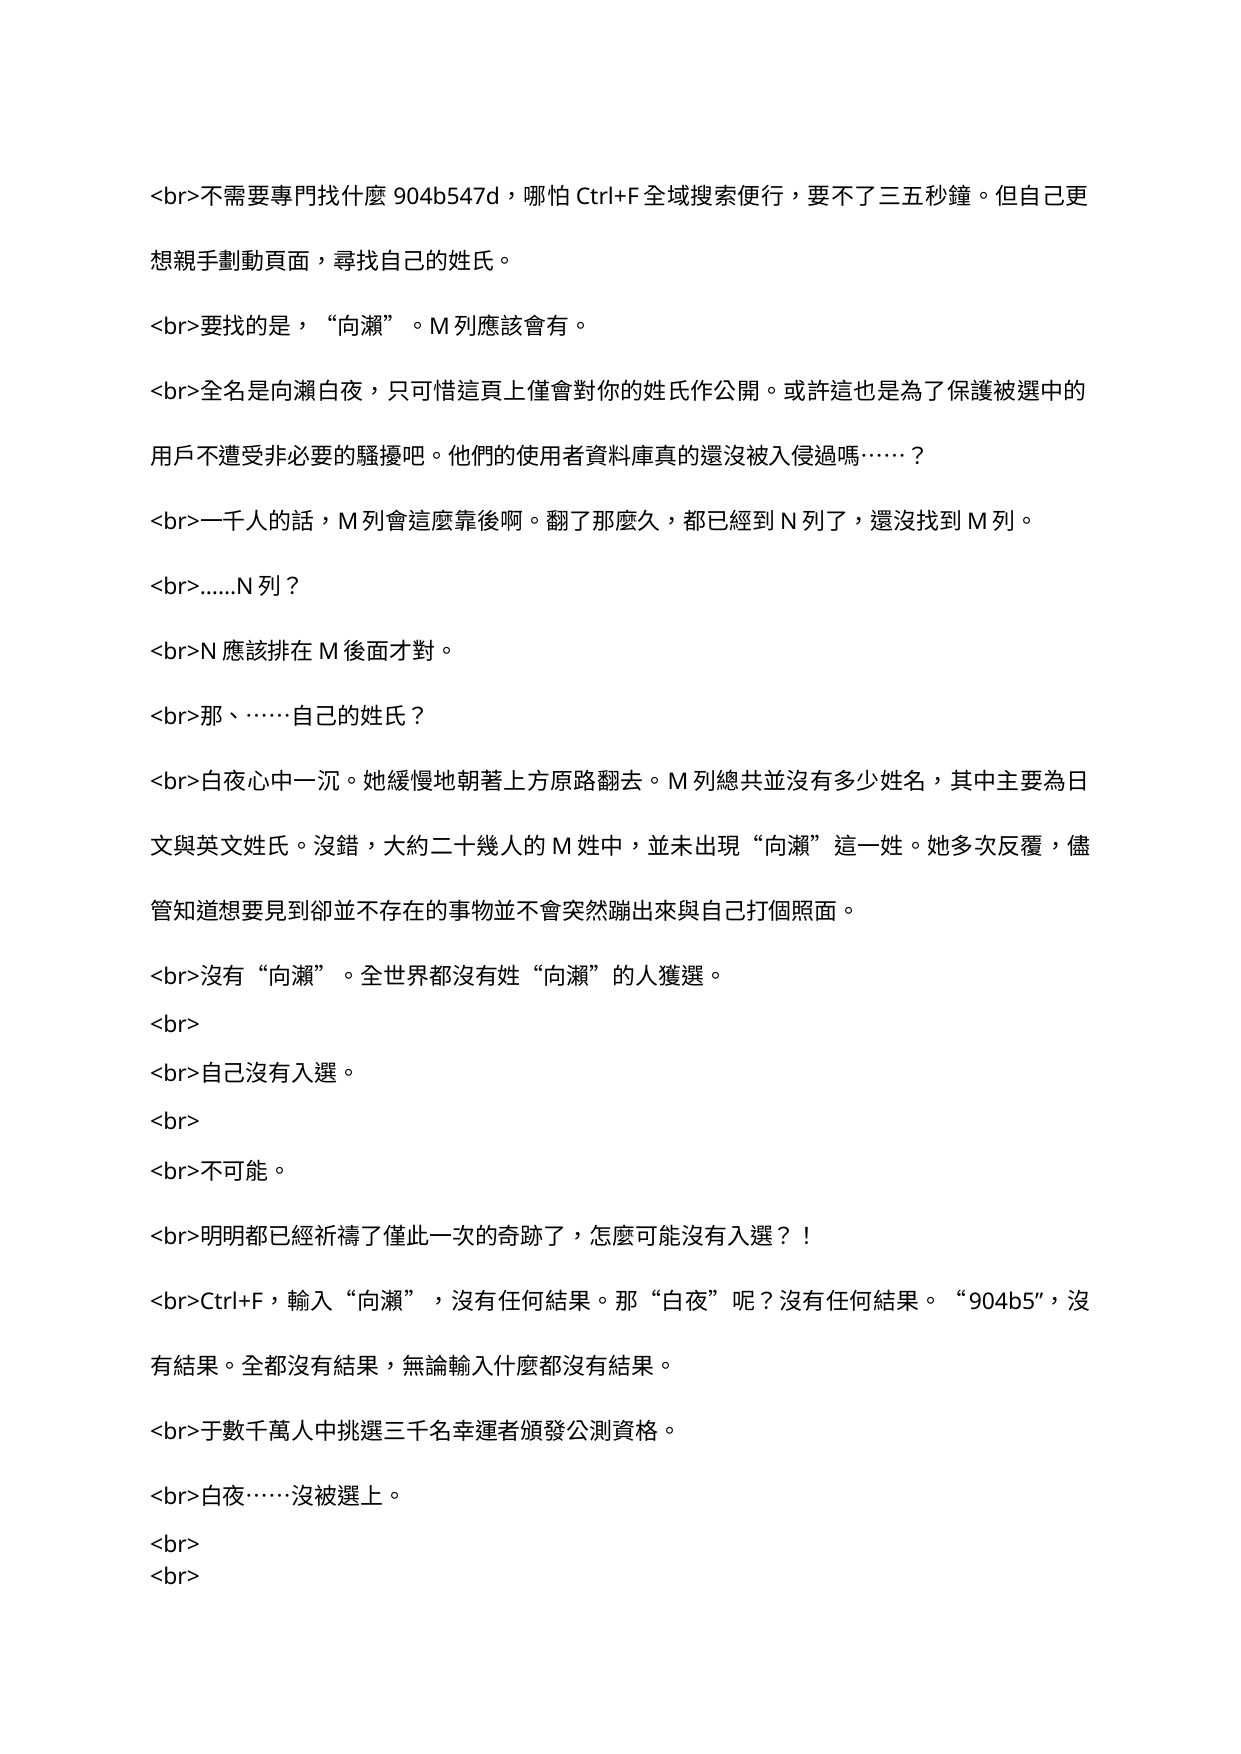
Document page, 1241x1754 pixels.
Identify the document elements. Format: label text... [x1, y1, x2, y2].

text <br>明明都已經祈禱了僅此一次的奇跡了，怎麼可能沒有入選？！ [150, 1202, 1090, 1267]
text <br>沒有“向瀨”。全世界都沒有姓“向瀨”的人獲選。 [150, 942, 1090, 1007]
text <br>那、……自己的姓氏？ [150, 682, 1090, 747]
text <br>Ctrl+F，輸入“向瀨”，沒有任何結果。那“白夜”呢？沒有任何結果。“904b5”，沒有結果。全都沒有結果，無論輸入什麼都沒有結果。 [150, 1267, 1090, 1397]
text <br>白夜心中一沉。她緩慢地朝著上方原路翻去。M列總共並沒有多少姓名，其中主要為日文與英文姓氏。沒錯，大約二十幾人的M姓中，並未出現“向瀨”這一姓。她多次反覆，儘管知道想要見到卻並不存在的事物並不會突然蹦出來與自己打個照面。 [150, 747, 1090, 942]
text <br>自己沒有入選。 [150, 1039, 1090, 1104]
text <br> [150, 1527, 1090, 1559]
text <br>不需要專門找什麼904b547d，哪怕Ctrl+F全域搜索便行，要不了三五秒鐘。但自己更想親手劃動頁面，尋找自己的姓氏。 [150, 162, 1090, 292]
text <br>一千人的話，M列會這麼靠後啊。翻了那麼久，都已經到N列了，還沒找到M列。 [150, 487, 1090, 552]
text <br>N應該排在M後面才對。 [150, 617, 1090, 682]
text <br> [150, 1104, 1090, 1137]
text <br>要找的是，“向瀨”。M列應該會有。 [150, 292, 1090, 357]
text <br>于數千萬人中挑選三千名幸運者頒發公測資格。 [150, 1397, 1090, 1462]
text <br>白夜……沒被選上。 [150, 1462, 1090, 1527]
text <br>……N列？ [150, 552, 1090, 617]
text <br> [150, 1559, 1090, 1592]
text <br> [150, 1007, 1090, 1039]
text <br>不可能。 [150, 1137, 1090, 1202]
text <br>全名是向瀨白夜，只可惜這頁上僅會對你的姓氏作公開。或許這也是為了保護被選中的用戶不遭受非必要的騷擾吧。他們的使用者資料庫真的還沒被入侵過嗎……？ [150, 357, 1090, 487]
